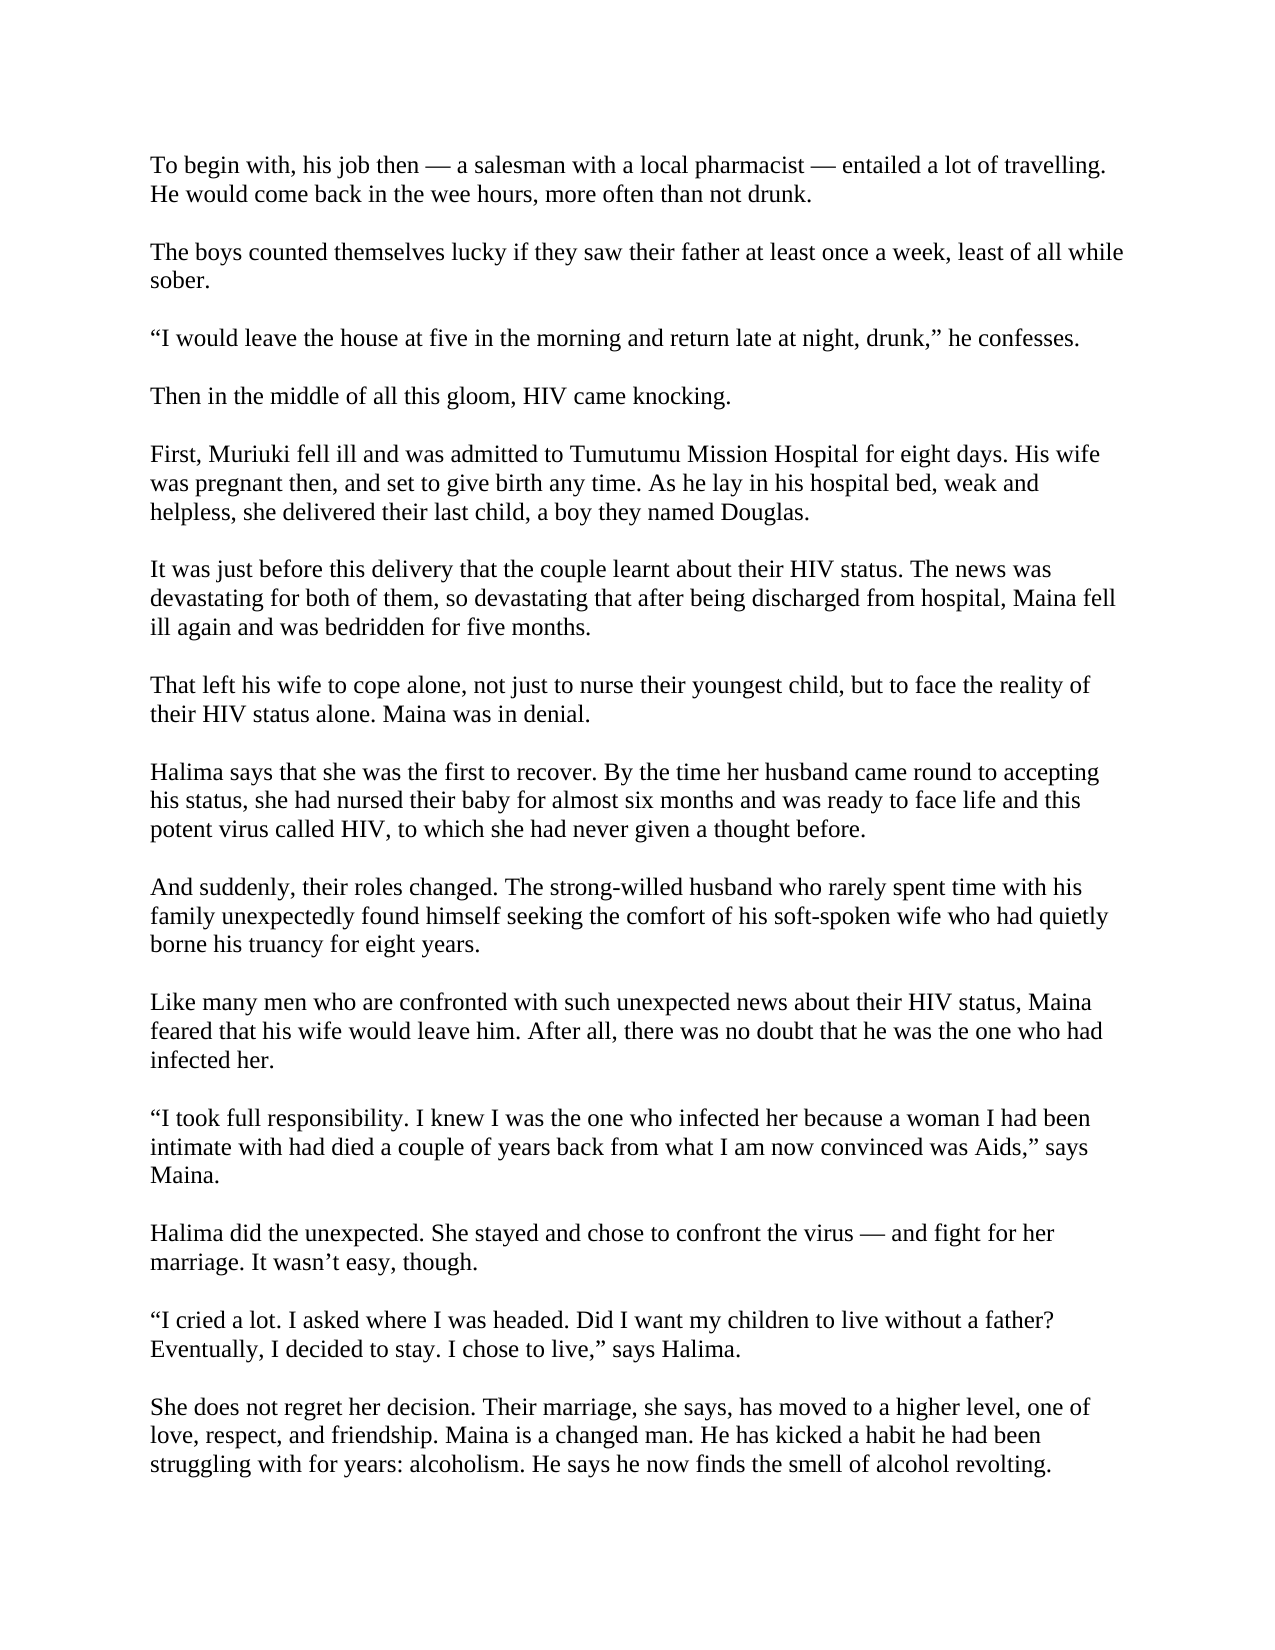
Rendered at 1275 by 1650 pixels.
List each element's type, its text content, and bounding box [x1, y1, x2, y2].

text Like many men who are confronted with such unexpected news about their HIV status, Maina feared that his wife would leave him. After all, there was no doubt that he was the one who had infected her. [150, 987, 1125, 1074]
text It was just before this delivery that the couple learnt about their HIV status. The news was devastating for both of them, so devastating that after being discharged from hospital, Maina fell ill again and was bedridden for five months. [150, 554, 1125, 641]
text “I cried a lot. I asked where I was headed. Did I want my children to live without a father? Eventually, I decided to stay. I chose to live,” says Halima. [150, 1305, 1125, 1362]
text She does not regret her decision. Their marriage, she says, has moved to a higher level, one of love, respect, and friendship. Maina is a changed man. He has kicked a habit he had been struggling with for years: alcoholism. He says he now finds the smell of alcohol revolting. [150, 1392, 1125, 1478]
text The boys counted themselves lucky if they saw their father at least once a week, least of all while sober. [150, 237, 1125, 294]
text Halima did the unexpected. She stayed and chose to confront the virus — and fight for her marriage. It wasn’t easy, though. [150, 1218, 1125, 1276]
text “I took full responsibility. I knew I was the one who infected her because a woman I had been intimate with had died a couple of years back from what I am now convinced was Aids,” says Maina. [150, 1103, 1125, 1189]
text To begin with, his job then — a salesman with a local pharmacist — entailed a lot of travelling. He would come back in the wee hours, more often than not drunk. [150, 150, 1125, 207]
text And suddenly, their roles changed. The strong-willed husband who rarely spent time with his family unexpectedly found himself seeking the comfort of his soft-spoken wife who had quietly borne his truancy for eight years. [150, 872, 1125, 958]
text First, Muriuki fell ill and was admitted to Tumutumu Mission Hospital for eight days. His wife was pregnant then, and set to give birth any time. As he lay in his hospital bed, weak and helpless, she delivered their last child, a boy they named Douglas. [150, 439, 1125, 525]
text Then in the middle of all this gloom, HIV came knocking. [150, 381, 1125, 410]
text “I would leave the house at five in the morning and return late at night, drunk,” he confesses. [150, 323, 1125, 352]
text Halima says that she was the first to recover. By the time her husband came round to accepting his status, she had nursed their baby for almost six months and was ready to face life and this potent virus called HIV, to which she had never given a thought before. [150, 757, 1125, 843]
text That left his wife to cope alone, not just to nurse their youngest child, but to face the reality of their HIV status alone. Maina was in denial. [150, 670, 1125, 727]
